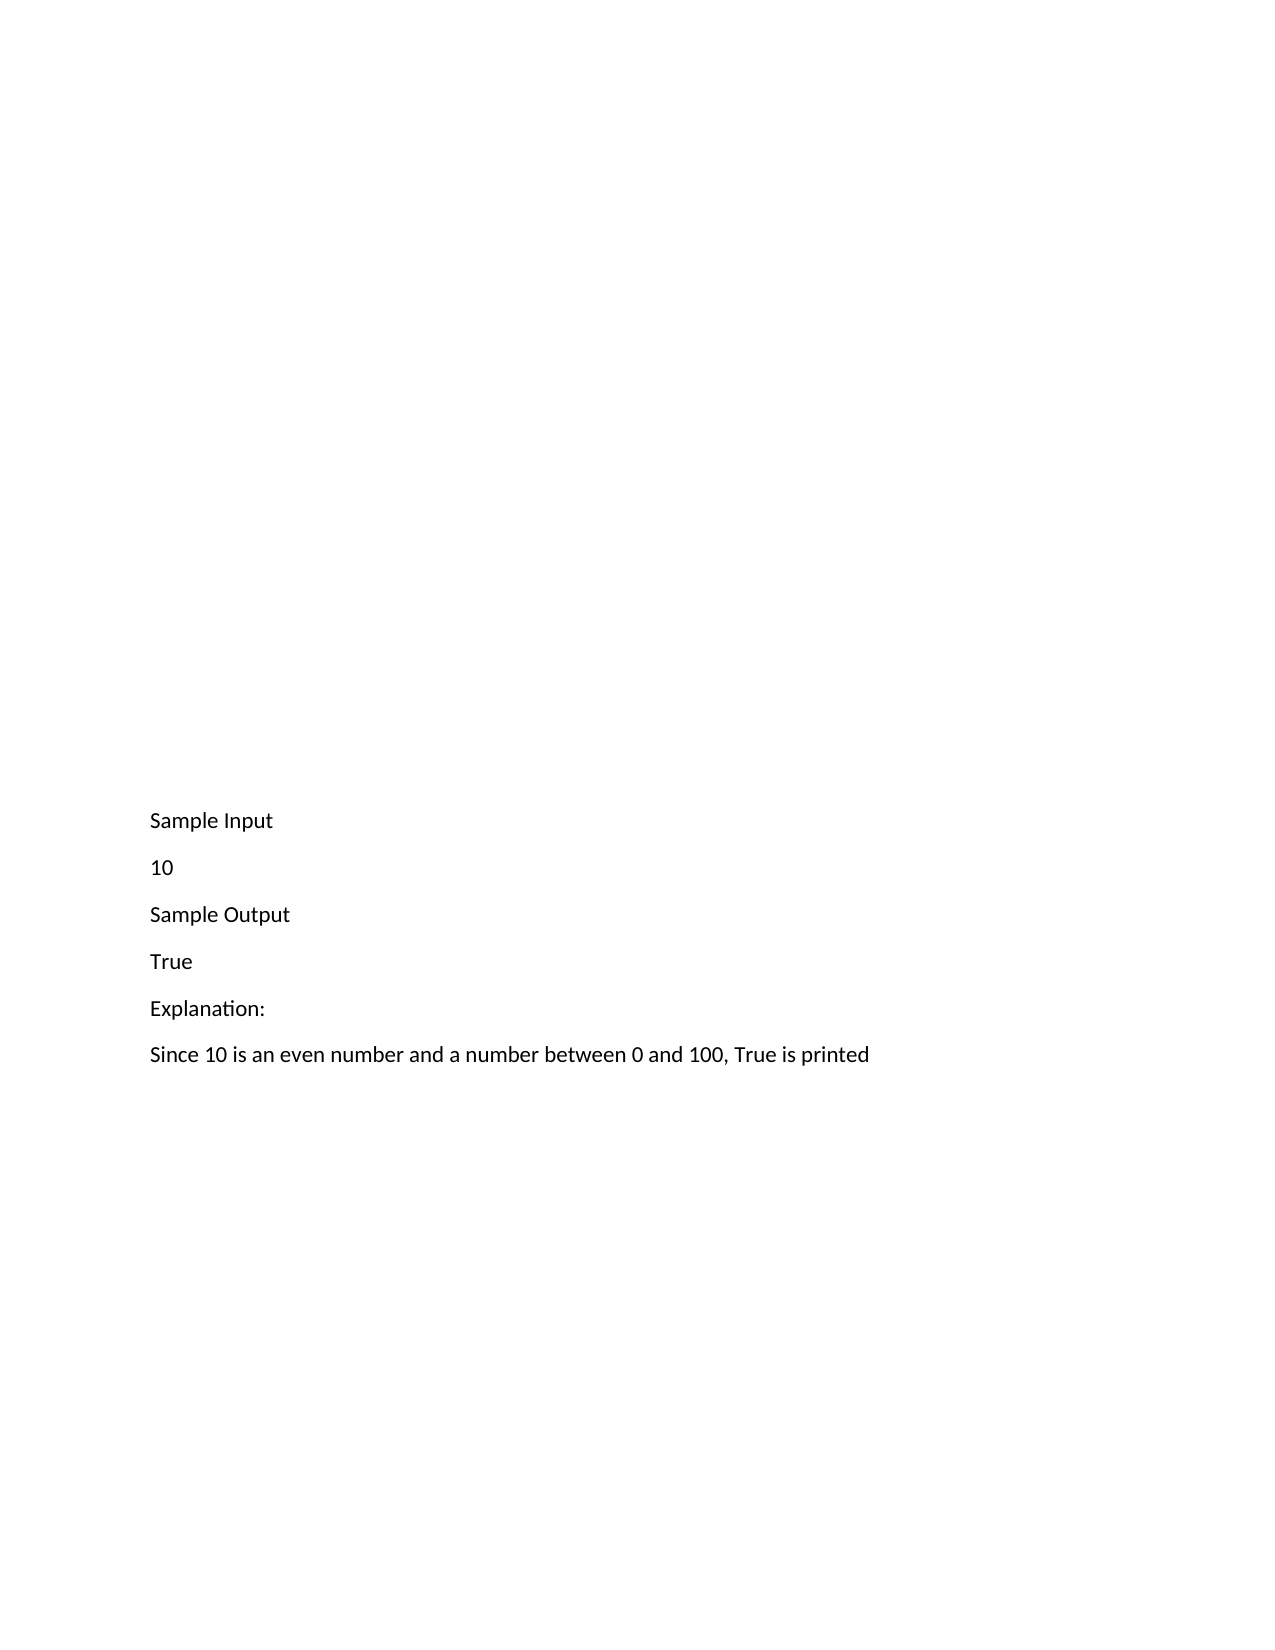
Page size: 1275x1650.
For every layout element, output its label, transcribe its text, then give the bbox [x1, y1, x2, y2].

text Sample Output [150, 900, 1125, 928]
text Since 10 is an even number and a number between 0 and 100, True is printed [150, 1041, 1125, 1069]
text Explanation: [150, 994, 1125, 1022]
text 10 [150, 853, 1125, 881]
text Sample Input [150, 806, 1125, 834]
text True [150, 947, 1125, 975]
